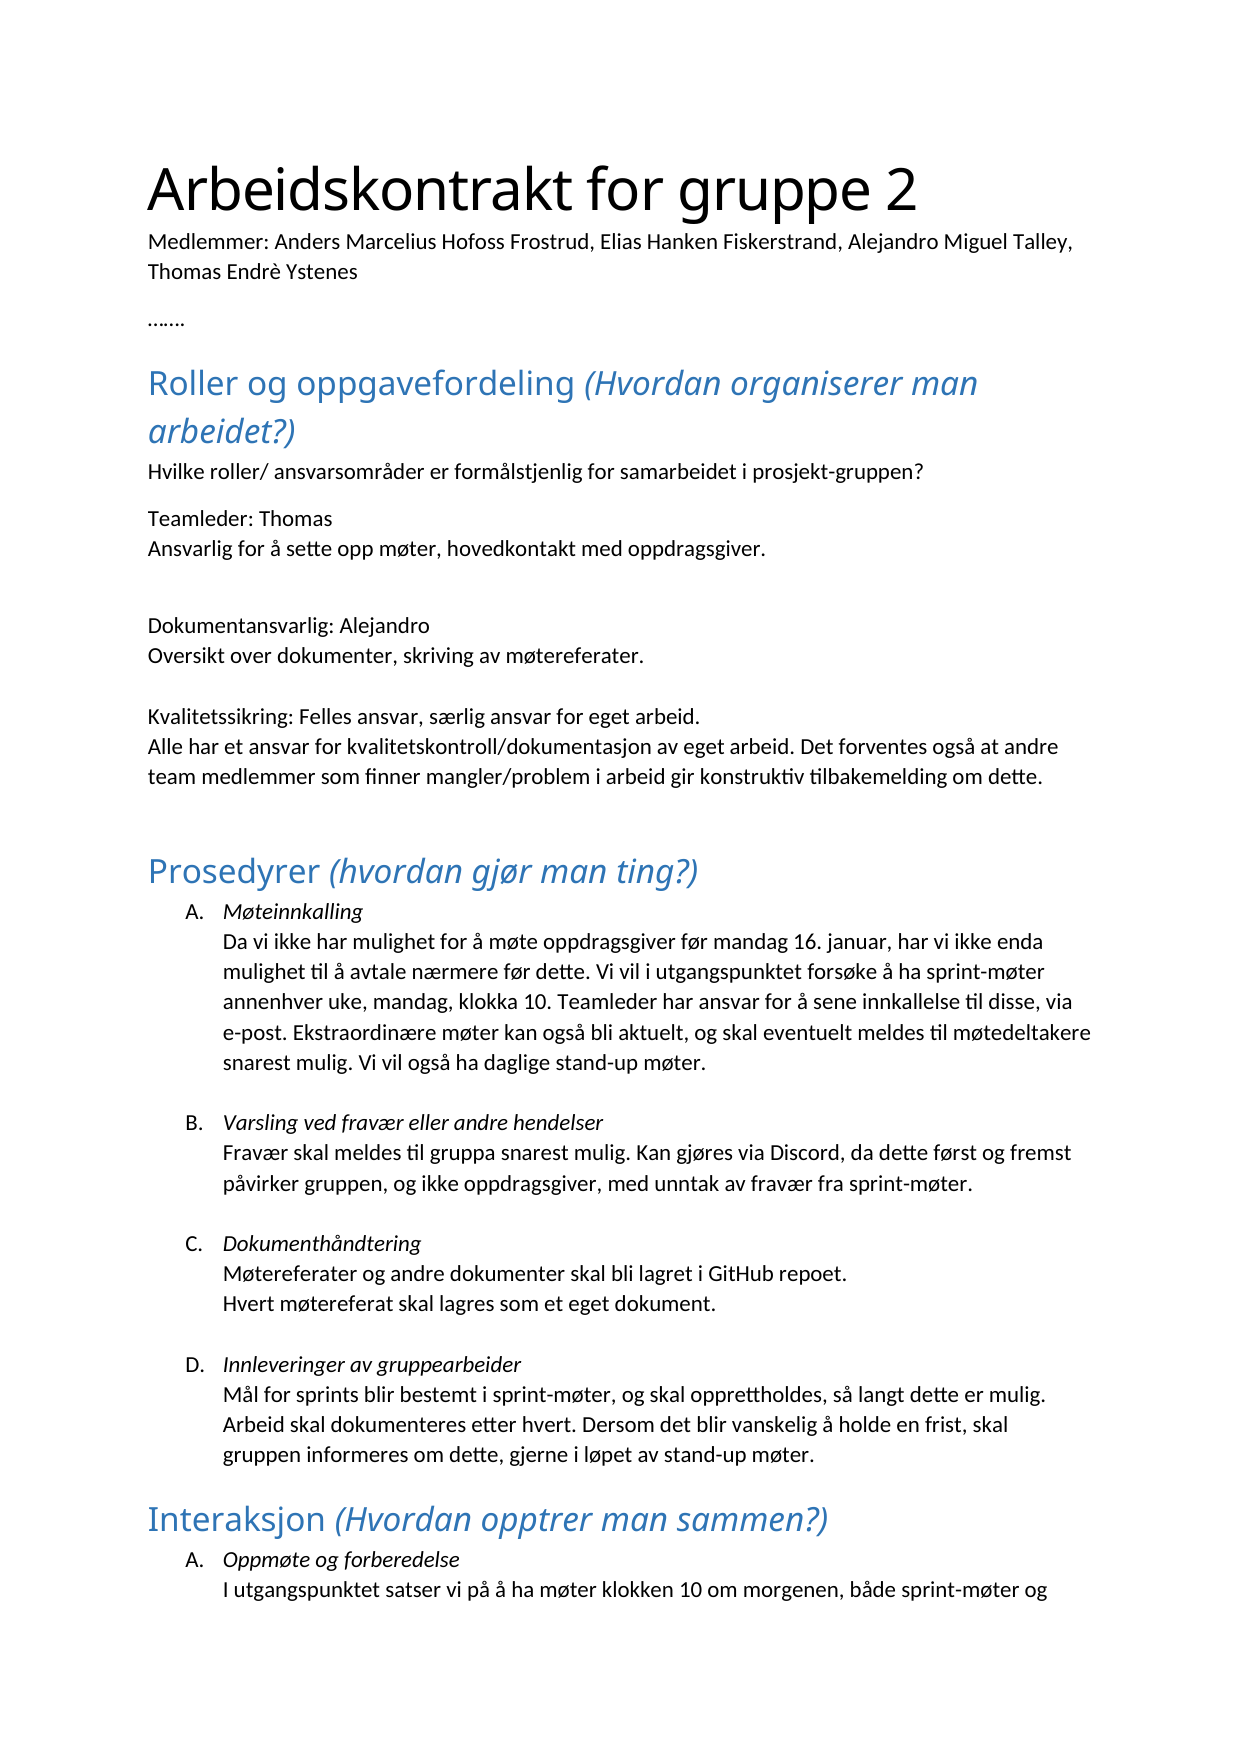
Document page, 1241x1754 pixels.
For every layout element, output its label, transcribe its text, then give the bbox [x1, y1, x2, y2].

title Arbeidskontrakt for gruppe 2 [148, 148, 1093, 227]
subtitle Roller og oppgavefordeling (Hvordan organiserer man arbeidet?) [148, 359, 1093, 454]
subtitle Interaksjon (Hvordan opptrer man sammen?) [148, 1496, 1093, 1541]
text Teamleder: Thomas Ansvarlig for å sette opp møter, hovedkontakt med oppdragsgiver. [148, 504, 1093, 562]
subtitle Prosedyrer (hvordan gjør man ting?) [148, 848, 1093, 893]
list Varsling ved fravær eller andre hendelser Fravær skal meldes til gruppa snarest mulig. Kan gjøres via Discord, da dette først og fremst påvirker gruppen, og ikke oppdragsgiver, med unntak av fravær fra sprint-møter. [185, 1108, 1093, 1227]
list Møteinnkalling Da vi ikke har mulighet for å møte oppdragsgiver før mandag 16. januar, har vi ikke enda mulighet til å avtale nærmere før dette. Vi vil i utgangspunktet forsøke å ha sprint-møter annenhver uke, mandag, klokka 10. Teamleder har ansvar for å sene innkallelse til disse, via e-post. Ekstraordinære møter kan også bli aktuelt, og skal eventuelt meldes til møtedeltakere snarest mulig. Vi vil også ha daglige stand-up møter. [185, 897, 1093, 1106]
list Innleveringer av gruppearbeider Mål for sprints blir bestemt i sprint-møter, og skal opprettholdes, så langt dette er mulig. Arbeid skal dokumenteres etter hvert. Dersom det blir vanskelig å holde en frist, skal gruppen informeres om dette, gjerne i løpet av stand-up møter. [185, 1350, 1093, 1469]
list Dokumenthåndtering Møtereferater og andre dokumenter skal bli lagret i GitHub repoet. Hvert møtereferat skal lagres som et eget dokument. [185, 1229, 1093, 1348]
text Medlemmer: Anders Marcelius Hofoss Frostrud, Elias Hanken Fiskerstrand, Alejandro Miguel Talley, Thomas Endrè Ystenes [148, 227, 1093, 285]
text ……. [148, 304, 1093, 332]
text Dokumentansvarlig: Alejandro Oversikt over dokumenter, skriving av møtereferater. Kvalitetssikring: Felles ansvar, særlig ansvar for eget arbeid. Alle har et ansvar for kvalitetskontroll/dokumentasjon av eget arbeid. Det forventes også at andre team medlemmer som finner mangler/problem i arbeid gir konstruktiv tilbakemelding om dette. [148, 581, 1093, 821]
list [185, 1545, 1093, 1603]
text Hvilke roller/ ansvarsområder er formålstjenlig for samarbeidet i prosjekt-gruppen? [148, 457, 1093, 485]
